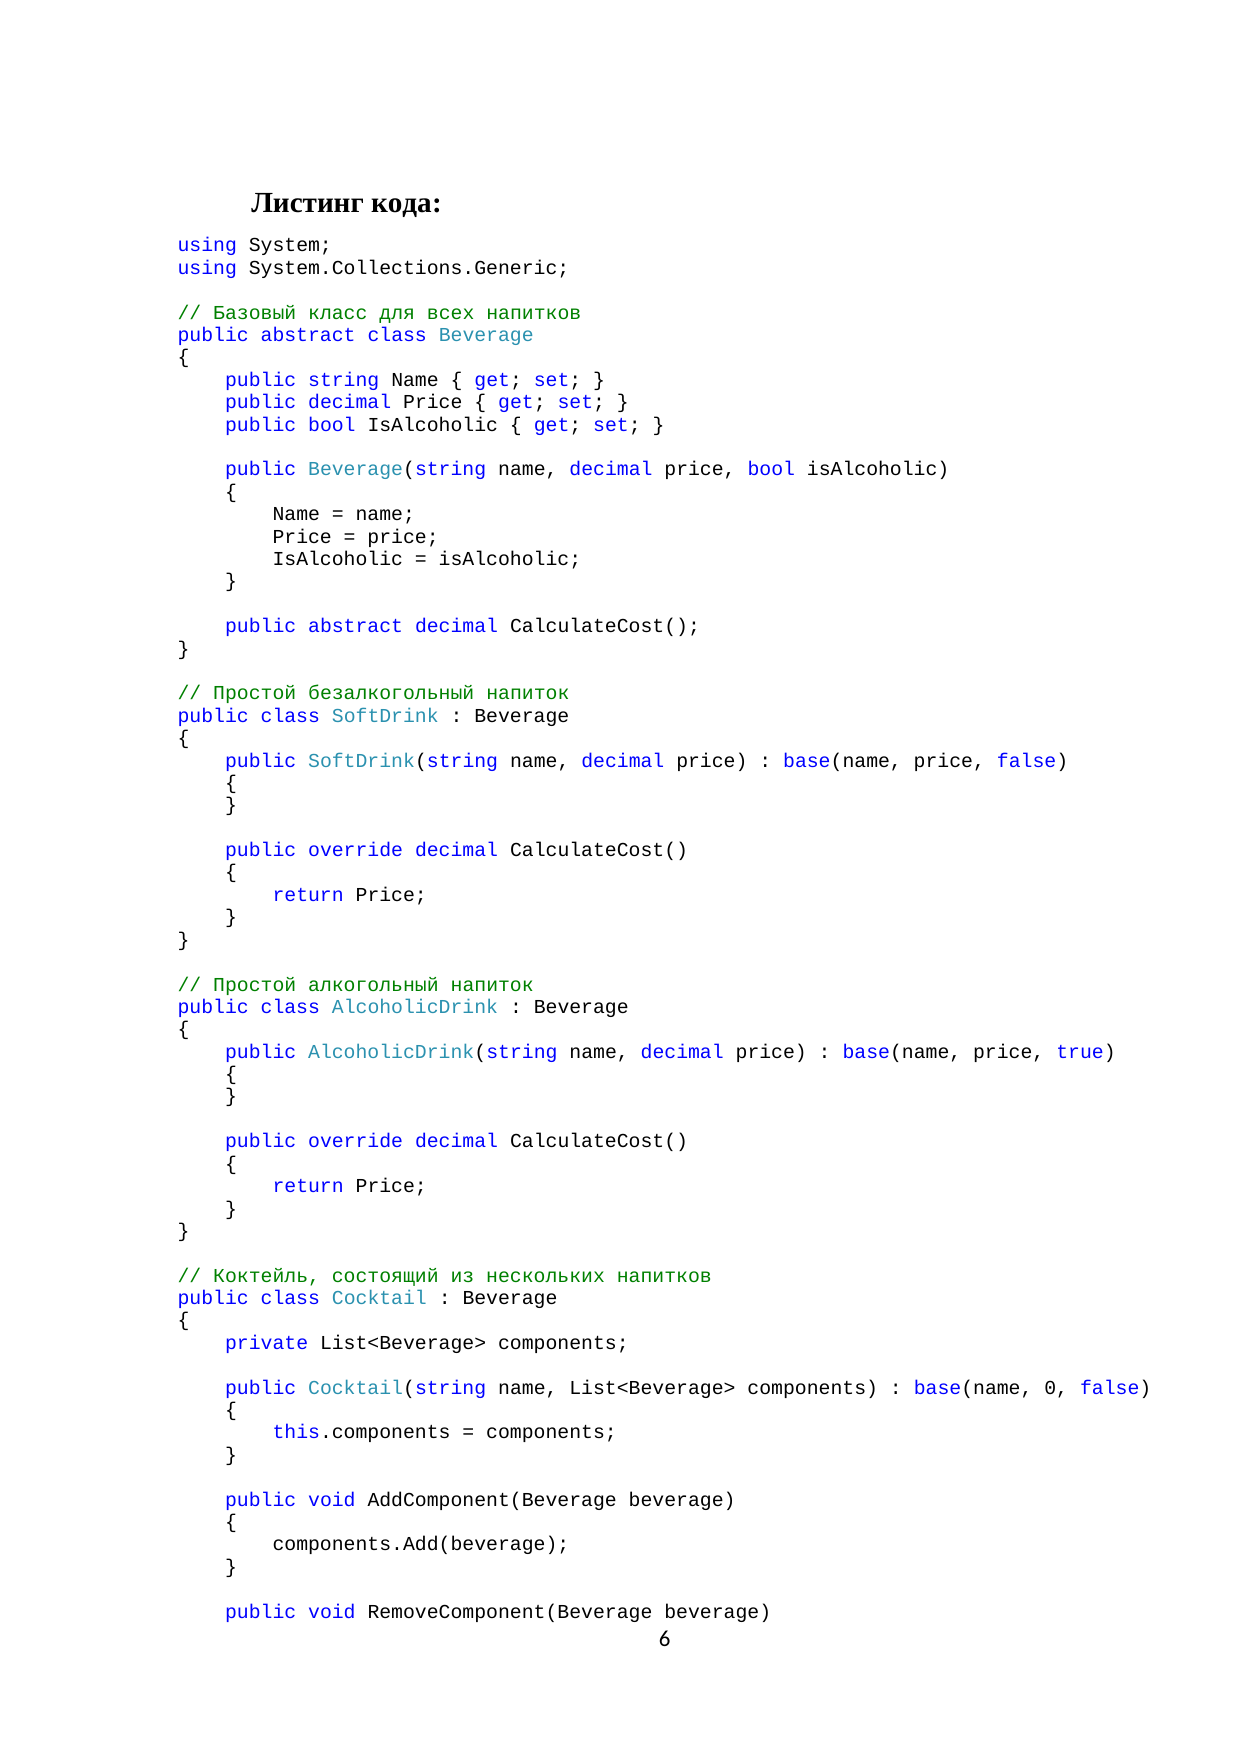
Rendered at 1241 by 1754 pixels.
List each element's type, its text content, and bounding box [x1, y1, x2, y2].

text // Простой безалкогольный напиток [177, 683, 1152, 706]
text { [177, 482, 1152, 504]
text public class AlcoholicDrink : Beverage [177, 997, 1152, 1019]
text this.components = components; [177, 1422, 1152, 1445]
text return Price; [177, 885, 1152, 907]
text } [177, 571, 1152, 594]
text public void RemoveComponent(Beverage beverage) [177, 1602, 1152, 1624]
text public abstract decimal CalculateCost(); [177, 616, 1152, 638]
text { [177, 1154, 1152, 1176]
text public bool IsAlcoholic { get; set; } [177, 414, 1152, 437]
text { [177, 1310, 1152, 1333]
text public class SoftDrink : Beverage [177, 706, 1152, 728]
text { [177, 1019, 1152, 1042]
text Price = price; [177, 527, 1152, 549]
text } [177, 1557, 1152, 1579]
text // Простой алкогольный напиток [177, 974, 1152, 997]
text } [177, 795, 1152, 818]
text using System; [177, 235, 1152, 258]
text public AlcoholicDrink(string name, decimal price) : base(name, price, true) [177, 1042, 1152, 1064]
text Листинг кода: [177, 185, 1152, 219]
text } [177, 907, 1152, 930]
text public override decimal CalculateCost() [177, 840, 1152, 862]
text { [177, 728, 1152, 751]
text public Beverage(string name, decimal price, bool isAlcoholic) [177, 459, 1152, 482]
text return Price; [177, 1176, 1152, 1198]
text using System.Collections.Generic; [177, 258, 1152, 280]
text public class Cocktail : Beverage [177, 1288, 1152, 1310]
text { [177, 1400, 1152, 1422]
text } [177, 1221, 1152, 1243]
text } [177, 930, 1152, 952]
text } [177, 1198, 1152, 1221]
text private List<Beverage> components; [177, 1333, 1152, 1355]
text public Cocktail(string name, List<Beverage> components) : base(name, 0, false) [177, 1378, 1152, 1400]
text public string Name { get; set; } [177, 370, 1152, 392]
text { [177, 347, 1152, 370]
text Name = name; [177, 504, 1152, 527]
text { [177, 862, 1152, 885]
text } [177, 1445, 1152, 1467]
text // Базовый класс для всех напитков [177, 303, 1152, 325]
text public override decimal CalculateCost() [177, 1131, 1152, 1154]
text public abstract class Beverage [177, 325, 1152, 347]
text { [177, 1064, 1152, 1086]
text } [177, 1086, 1152, 1109]
text { [177, 1512, 1152, 1534]
text // Коктейль, состоящий из нескольких напитков [177, 1266, 1152, 1288]
text } [177, 638, 1152, 661]
text IsAlcoholic = isAlcoholic; [177, 549, 1152, 571]
text components.Add(beverage); [177, 1534, 1152, 1557]
text { [177, 773, 1152, 795]
text public SoftDrink(string name, decimal price) : base(name, price, false) [177, 751, 1152, 773]
text public void AddComponent(Beverage beverage) [177, 1489, 1152, 1512]
text public decimal Price { get; set; } [177, 392, 1152, 414]
